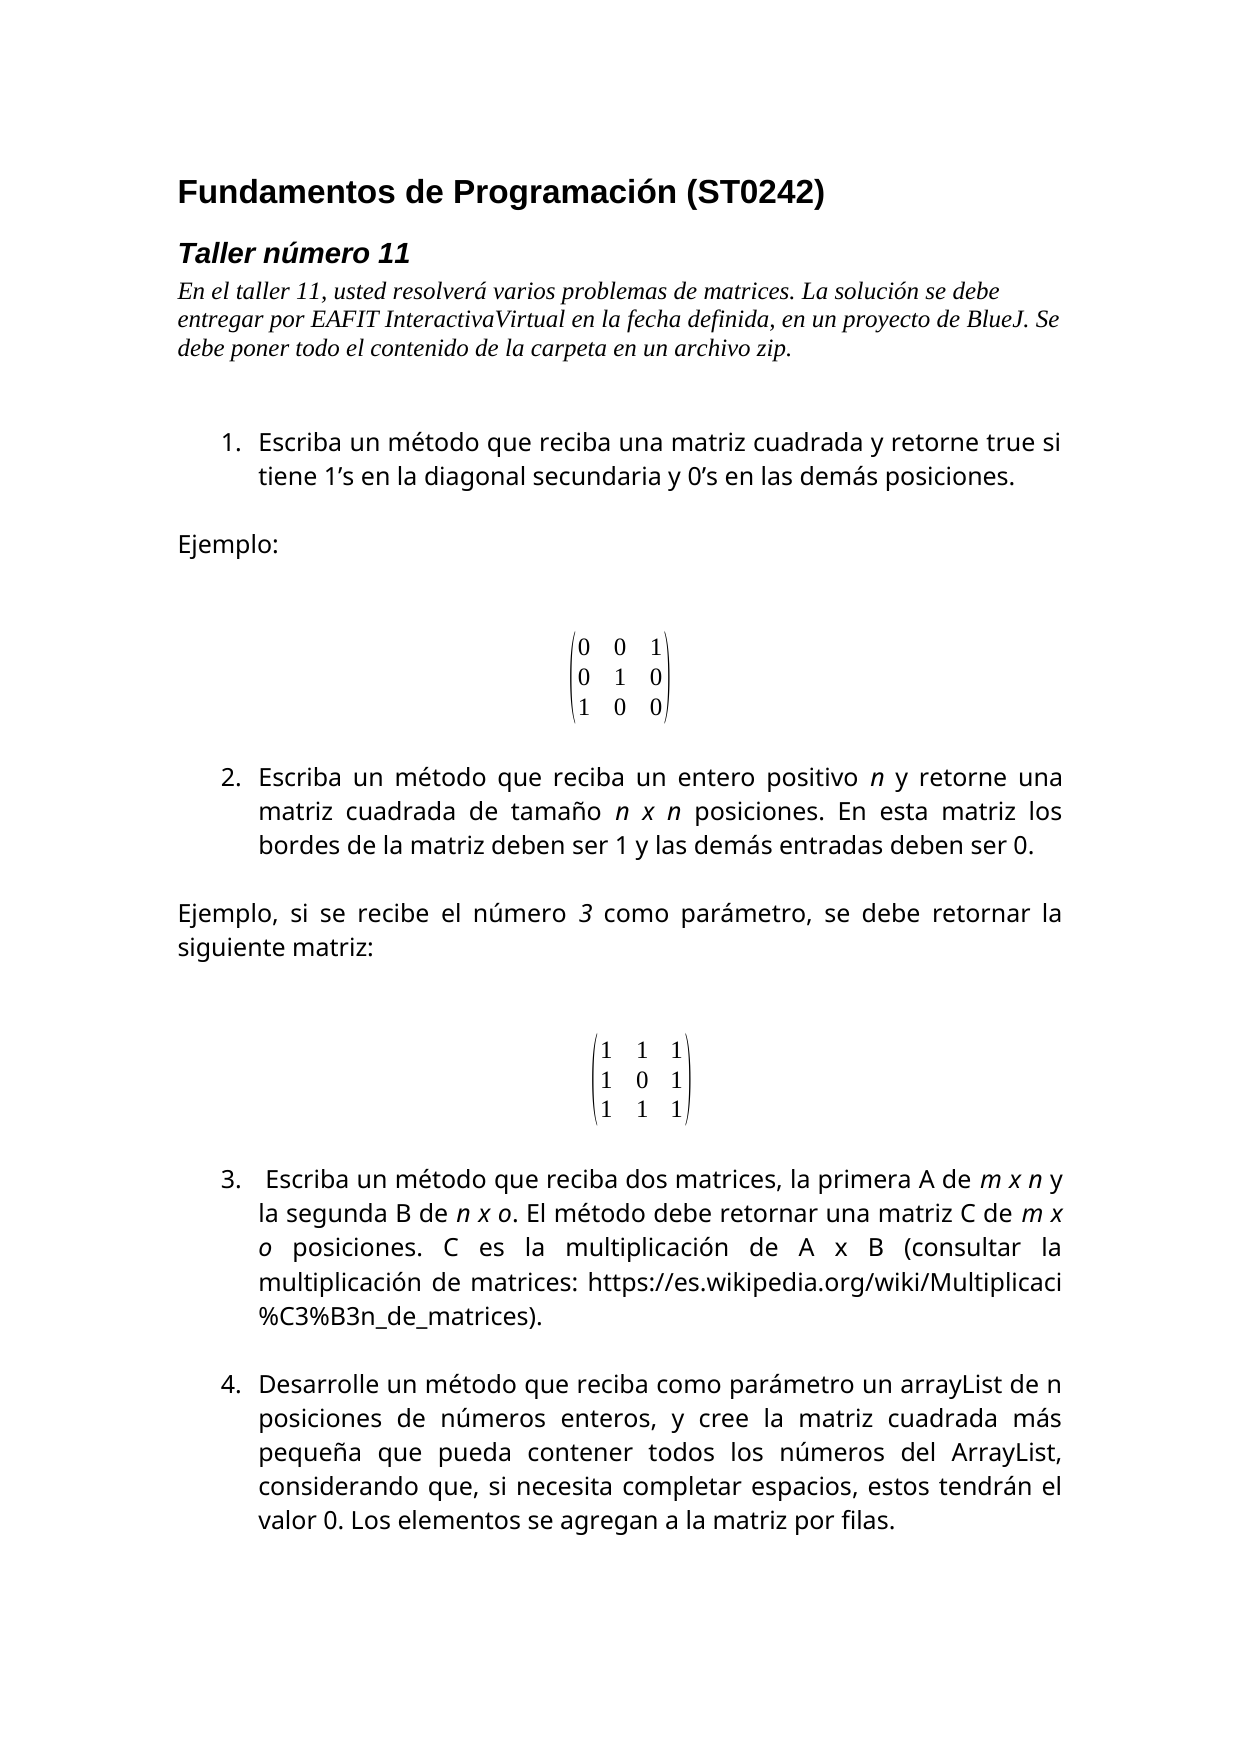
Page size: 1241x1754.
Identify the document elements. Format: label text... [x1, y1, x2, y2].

list Escriba un método que reciba dos matrices, la primera A de m x n y la segunda B de n x o. El método debe retornar una matriz C de m x o posiciones. C es la multiplicación de A x B (consultar la multiplicación de matrices: https://es.wikipedia.org/wiki/Multiplicaci%C3%B3n_de_matrices). [221, 1162, 1063, 1332]
subtitle Fundamentos de Programación (ST0242) [177, 173, 1063, 211]
text En el taller 11, usted resolverá varios problemas de matrices. La solución se debe entregar por EAFIT InteractivaVirtual en la fecha definida, en un proyecto de BlueJ. Se debe poner todo el contenido de la carpeta en un archivo zip. [177, 276, 1063, 362]
list Desarrolle un método que reciba como parámetro un arrayList de n posiciones de números enteros, y cree la matriz cuadrada más pequeña que pueda contener todos los números del ArrayList, considerando que, si necesita completar espacios, estos tendrán el valor 0. Los elementos se agregan a la matriz por filas. [221, 1366, 1063, 1537]
text Ejemplo, si se recibe el número 3 como parámetro, se debe retornar la siguiente matriz: [177, 896, 1063, 964]
list Escriba un método que reciba un entero positivo n y retorne una matriz cuadrada de tamaño n x n posiciones. En esta matriz los bordes de la matriz deben ser 1 y las demás entradas deben ser 0. [221, 759, 1063, 862]
text Ejemplo: [177, 527, 1063, 561]
list Escriba un método que reciba una matriz cuadrada y retorne true si tiene 1’s en la diagonal secundaria y 0’s en las demás posiciones. [221, 425, 1063, 493]
subtitle Taller número 11 [177, 236, 1063, 269]
